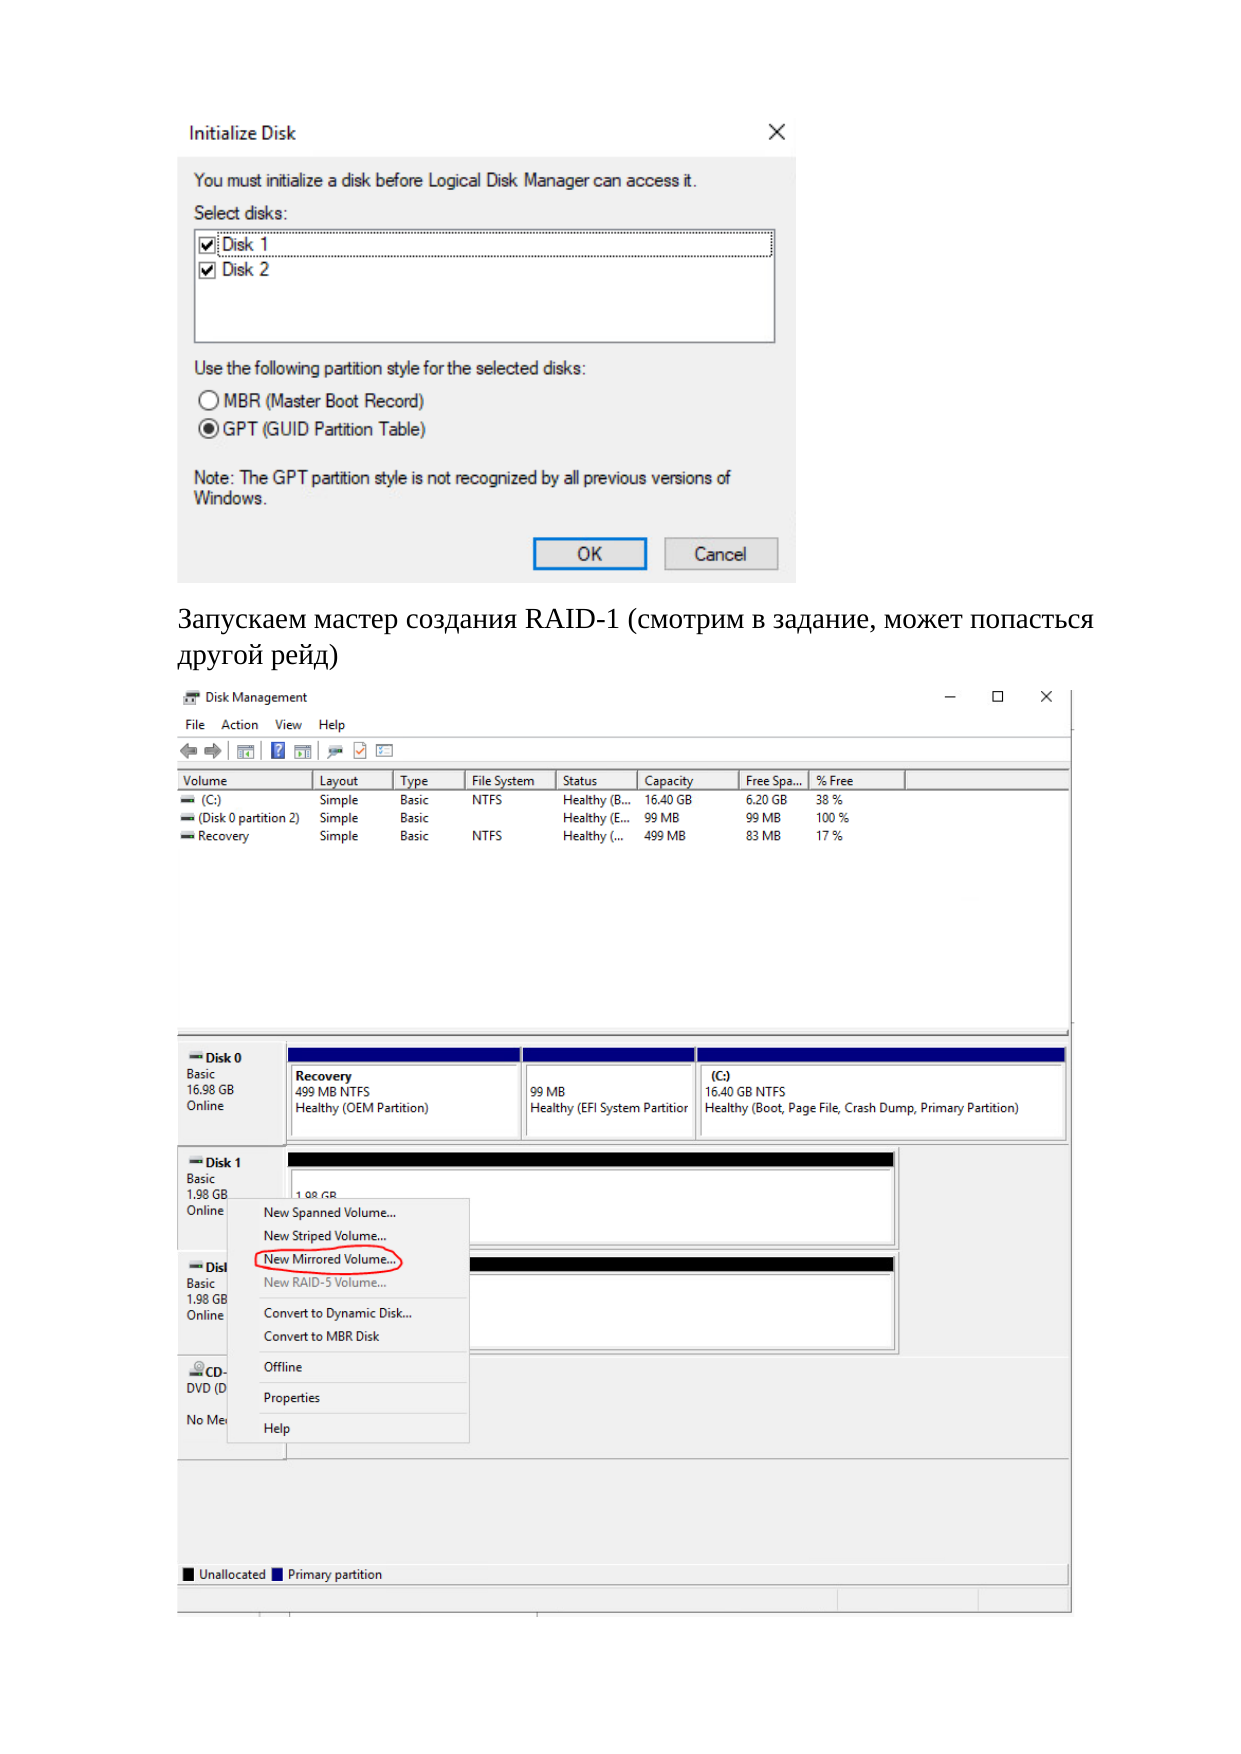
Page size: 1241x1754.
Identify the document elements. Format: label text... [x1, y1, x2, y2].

picture [177, 118, 796, 583]
picture [177, 690, 1075, 1617]
text Запускаем мастер создания RAID-1 (смотрим в задание, может попасться другой рейд) [177, 601, 1152, 671]
